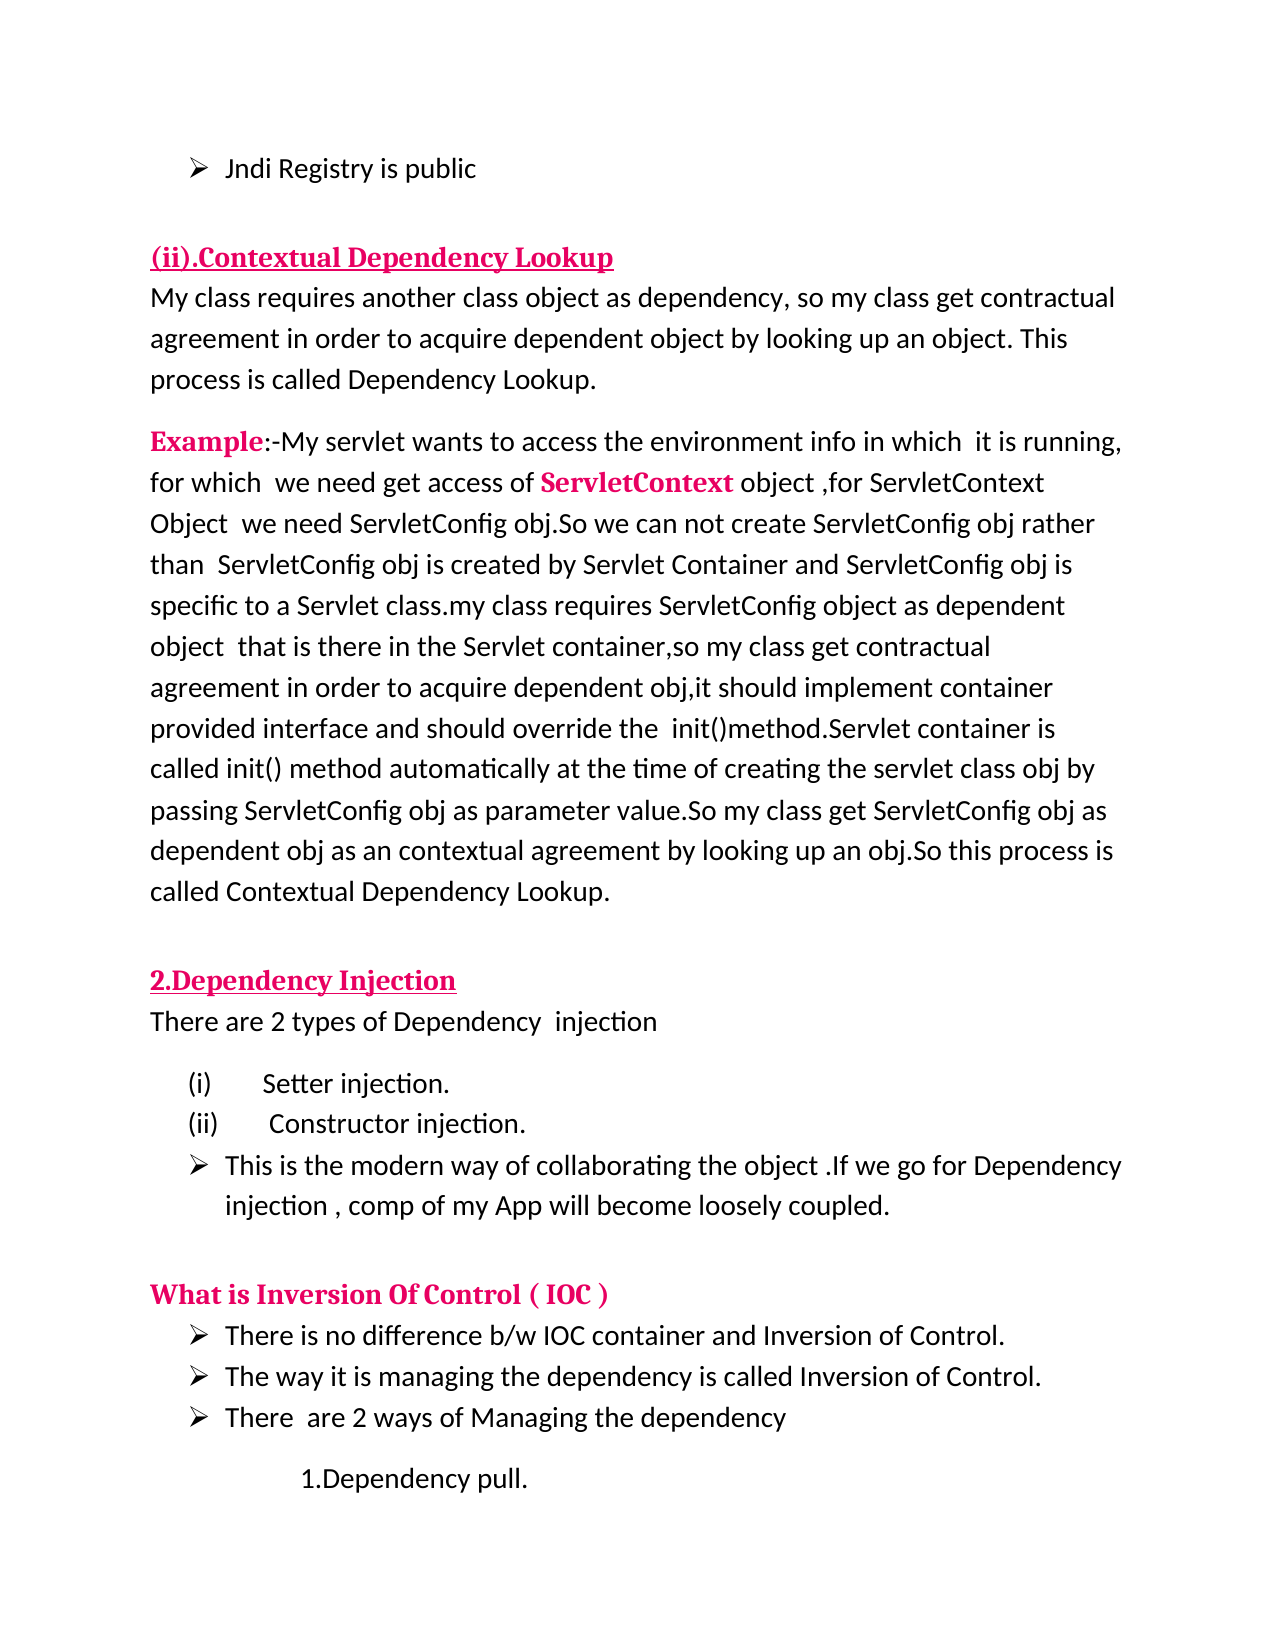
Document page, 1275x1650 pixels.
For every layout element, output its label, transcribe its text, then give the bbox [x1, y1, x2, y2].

list There are 2 ways of Managing the dependency [187, 1399, 1125, 1434]
list Jndi Registry is public [187, 150, 1125, 186]
subtitle What is Inversion Of Control ( IOC ) [150, 1278, 1125, 1312]
subtitle (ii).Contextual Dependency Lookup [150, 241, 1125, 274]
list Setter injection. [187, 1065, 1125, 1100]
subtitle 2.Dependency Injection [150, 964, 1125, 998]
text My class requires another class object as dependency, so my class get contractual agreement in order to acquire dependent object by looking up an object. This process is called Dependency Lookup. [150, 279, 1125, 397]
text 1.Dependency pull. [300, 1461, 1125, 1496]
list Constructor injection. [187, 1106, 1125, 1141]
list This is the modern way of collaborating the object .If we go for Dependency injection , comp of my App will become loosely coupled. [187, 1147, 1125, 1223]
list There is no difference b/w IOC container and Inversion of Control. [187, 1317, 1125, 1353]
text There are 2 types of Dependency injection [150, 1003, 1125, 1038]
text Example:-My servlet wants to access the environment info in which it is running, for which we need get access of ServletContext object ,for ServletContext Object we need ServletConfig obj.So we can not create ServletConfig obj rather than ServletConfig obj is created by Servlet Container and ServletConfig obj is specific to a Servlet class.my class requires ServletConfig object as dependent object that is there in the Servlet container,so my class get contractual agreement in order to acquire dependent obj,it should implement container provided interface and should override the init()method.Servlet container is called init() method automatically at the time of creating the servlet class obj by passing ServletConfig obj as parameter value.So my class get ServletConfig obj as dependent obj as an contextual agreement by looking up an obj.So this process is called Contextual Dependency Lookup. [150, 423, 1125, 909]
list The way it is managing the dependency is called Inversion of Control. [187, 1358, 1125, 1393]
